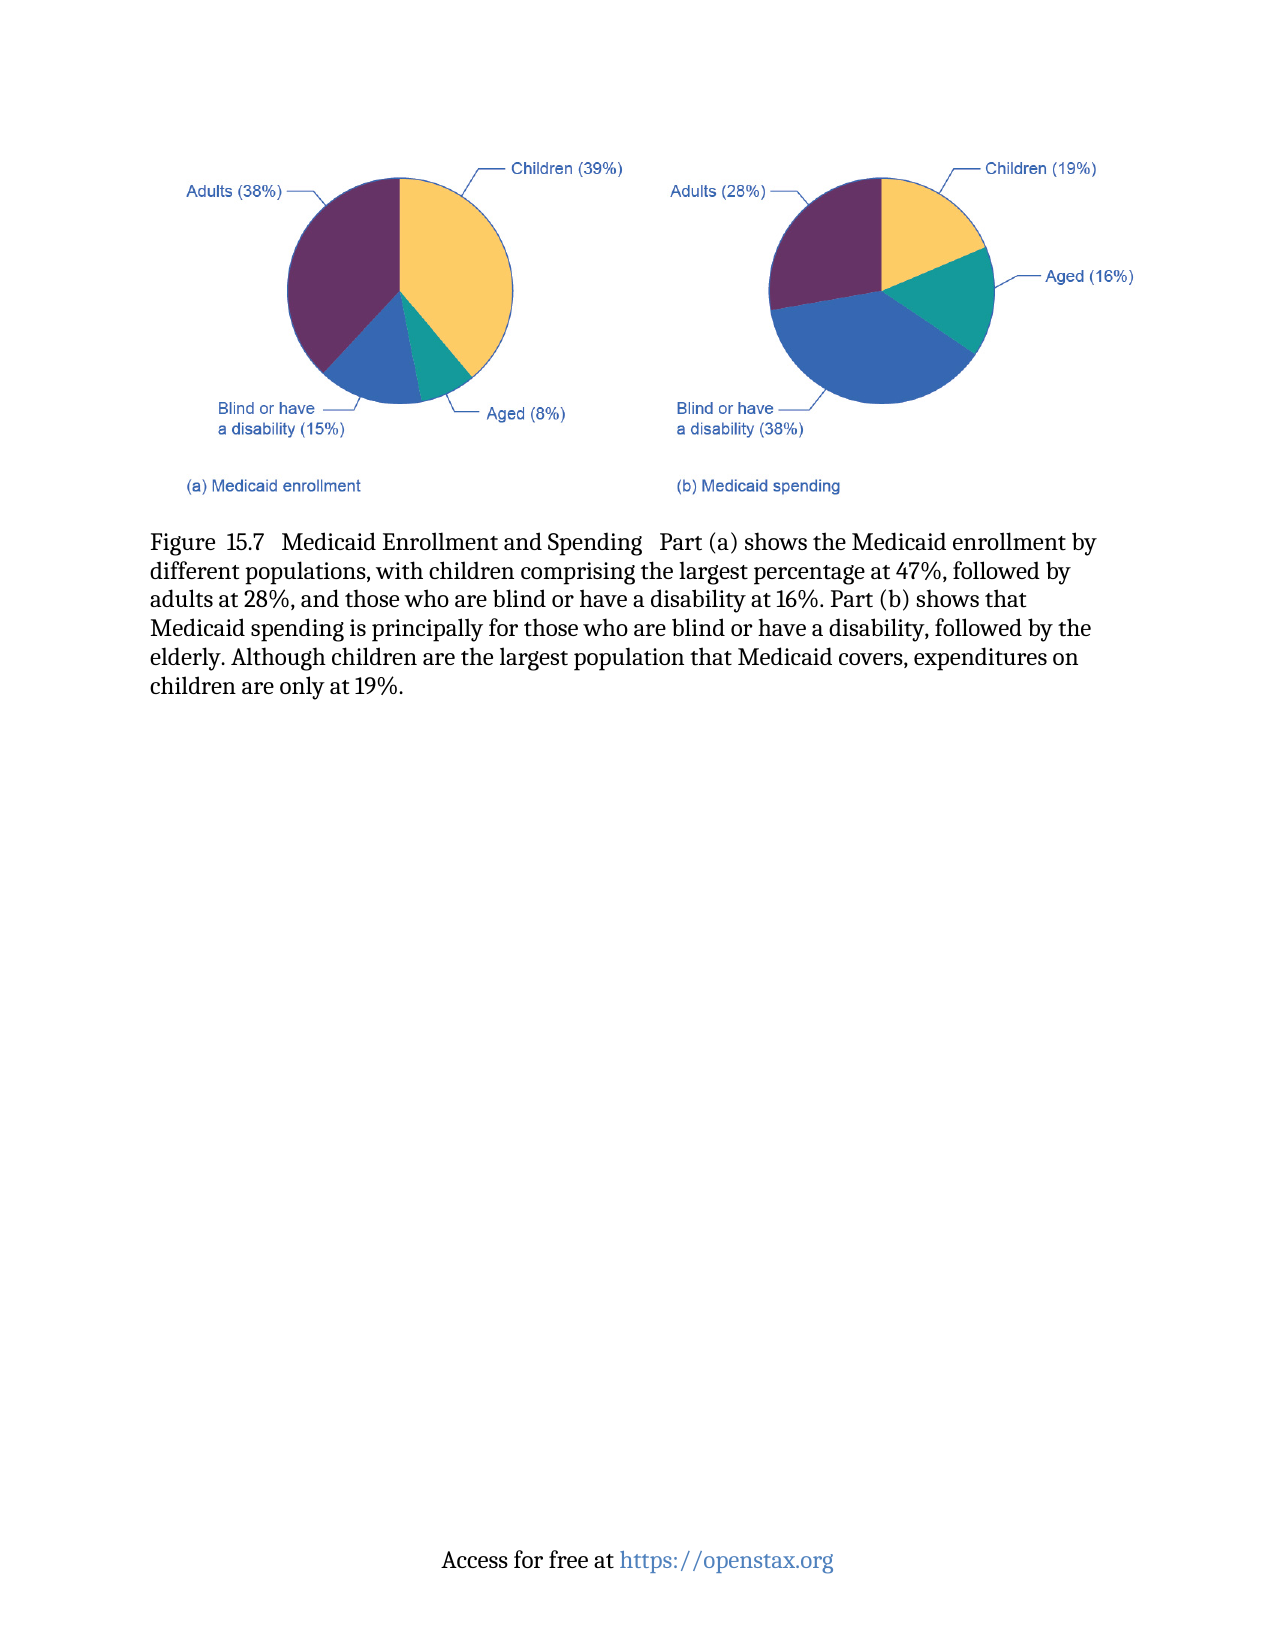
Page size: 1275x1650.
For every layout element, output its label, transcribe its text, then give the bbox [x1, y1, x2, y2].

text Figure 15.7 Medicaid Enrollment and Spending Part (a) shows the Medicaid enrollment by different populations, with children comprising the largest percentage at 47%, followed by adults at 28%, and those who are blind or have a disability at 16%. Part (b) shows that Medicaid spending is principally for those who are blind or have a disability, followed by the elderly. Although children are the largest population that Medicaid covers, expenditures on children are only at 19%. [150, 528, 1125, 700]
picture [168, 150, 1144, 507]
